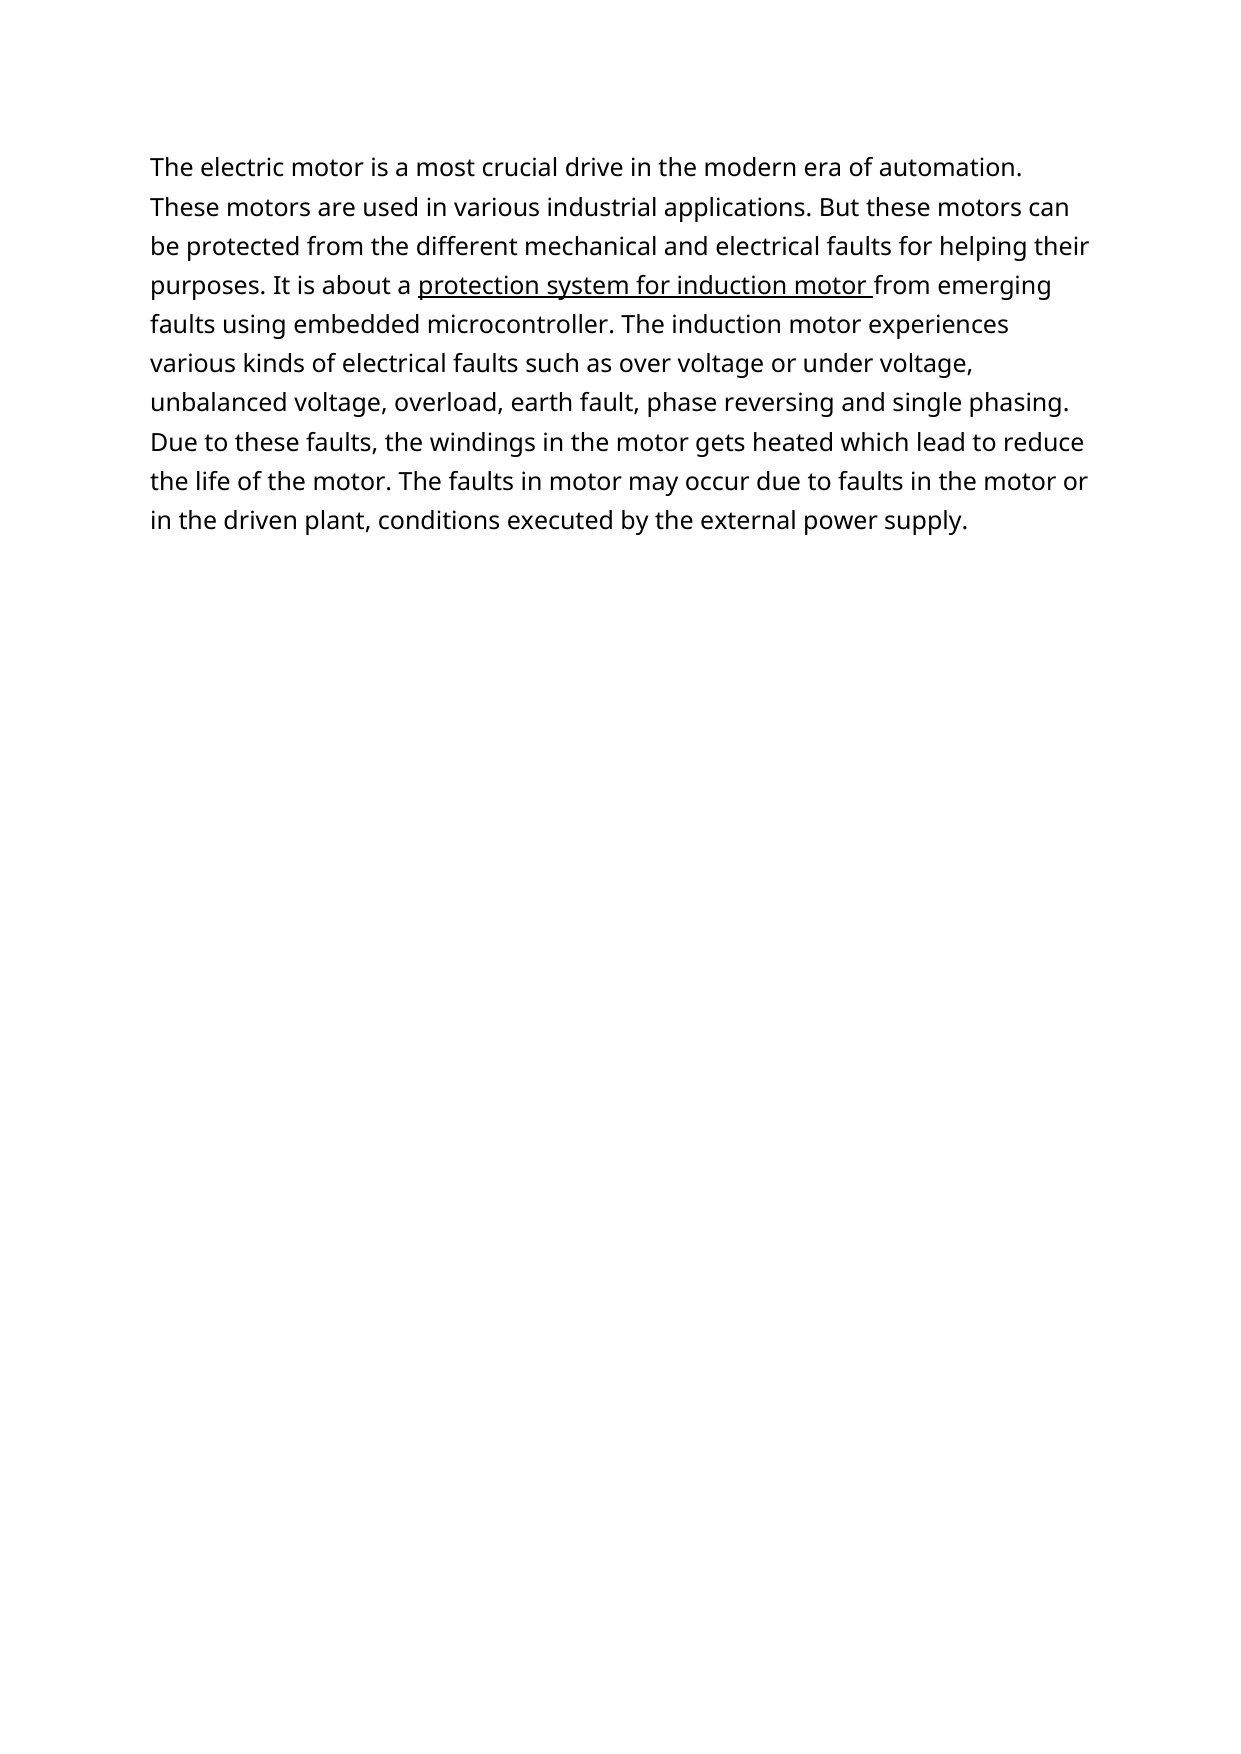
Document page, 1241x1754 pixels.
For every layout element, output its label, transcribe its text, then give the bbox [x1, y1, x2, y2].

text The electric motor is a most crucial drive in the modern era of automation. These motors are used in various industrial applications. But these motors can be protected from the different mechanical and electrical faults for helping their purposes. It is about a protection system for induction motor from emerging faults using embedded microcontroller. The induction motor experiences various kinds of electrical faults such as over voltage or under voltage, unbalanced voltage, overload, earth fault, phase reversing and single phasing. Due to these faults, the windings in the motor gets heated which lead to reduce the life of the motor. The faults in motor may occur due to faults in the motor or in the driven plant, conditions executed by the external power supply. [150, 150, 1090, 537]
